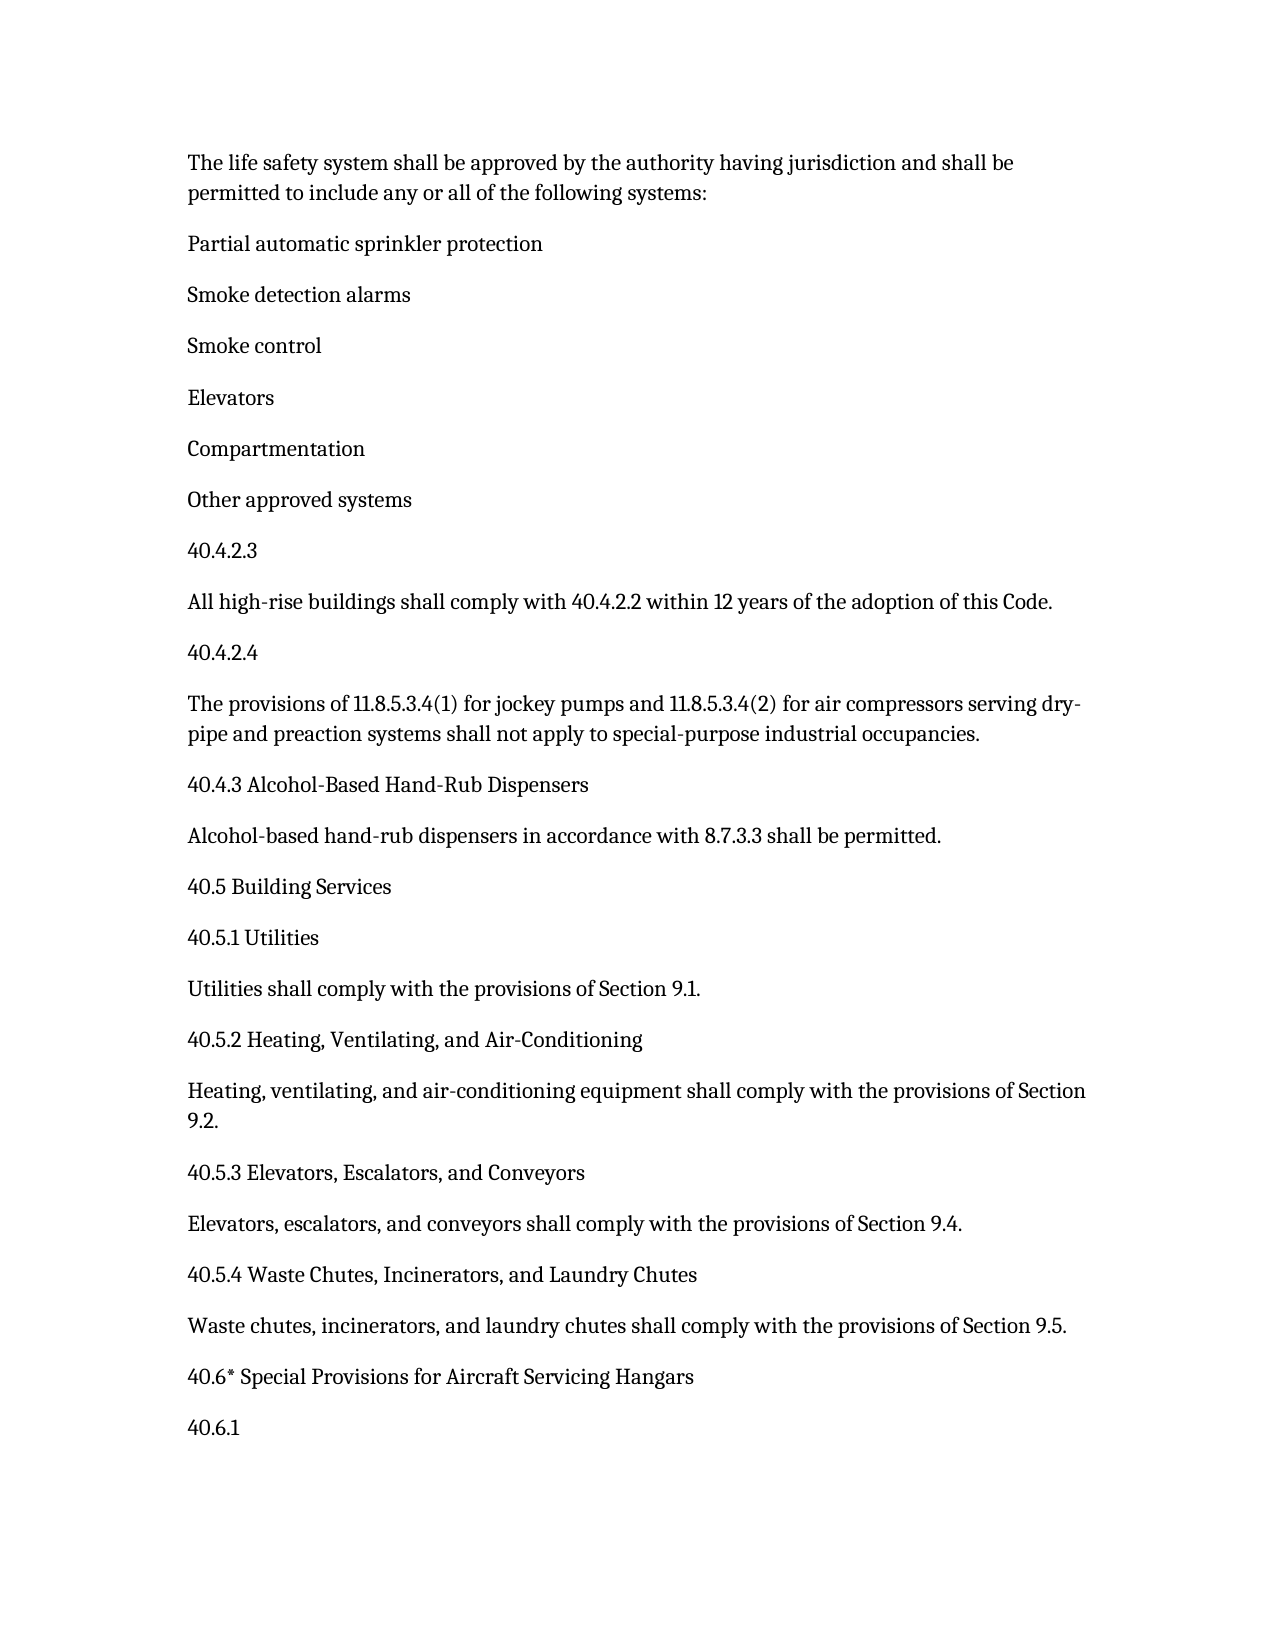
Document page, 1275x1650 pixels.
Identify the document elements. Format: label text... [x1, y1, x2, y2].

text 40.4.3 Alcohol-Based Hand-Rub Dispensers [187, 772, 1087, 798]
text Alcohol-based hand-rub dispensers in accordance with 8.7.3.3 shall be permitted. [187, 823, 1087, 849]
text Smoke control [187, 333, 1087, 360]
text The life safety system shall be approved by the authority having jurisdiction and shall be permitted to include any or all of the following systems: [187, 150, 1087, 207]
text Waste chutes, incinerators, and laundry chutes shall comply with the provisions of Section 9.5. [187, 1312, 1087, 1339]
text 40.6* Special Provisions for Aircraft Servicing Hangars [187, 1363, 1087, 1390]
text Compartmentation [187, 435, 1087, 462]
text 40.5.4 Waste Chutes, Incinerators, and Laundry Chutes [187, 1261, 1087, 1288]
text Elevators, escalators, and conveyors shall comply with the provisions of Section 9.4. [187, 1210, 1087, 1237]
text Smoke detection alarms [187, 282, 1087, 309]
text Heating, ventilating, and air-conditioning equipment shall comply with the provisions of Section 9.2. [187, 1078, 1087, 1135]
text Elevators [187, 384, 1087, 411]
text 40.5 Building Services [187, 874, 1087, 900]
text All high-rise buildings shall comply with 40.4.2.2 within 12 years of the adoption of this Code. [187, 588, 1087, 615]
text 40.4.2.4 [187, 639, 1087, 666]
text 40.5.3 Elevators, Escalators, and Conveyors [187, 1159, 1087, 1186]
text 40.4.2.3 [187, 537, 1087, 564]
text 40.5.1 Utilities [187, 925, 1087, 951]
text Other approved systems [187, 486, 1087, 513]
text The provisions of 11.8.5.3.4(1) for jockey pumps and 11.8.5.3.4(2) for air compressors serving dry-pipe and preaction systems shall not apply to special-purpose industrial occupancies. [187, 691, 1087, 747]
text 40.6.1 [187, 1414, 1087, 1441]
text Utilities shall comply with the provisions of Section 9.1. [187, 976, 1087, 1002]
text 40.5.2 Heating, Ventilating, and Air-Conditioning [187, 1027, 1087, 1053]
text Partial automatic sprinkler protection [187, 231, 1087, 258]
